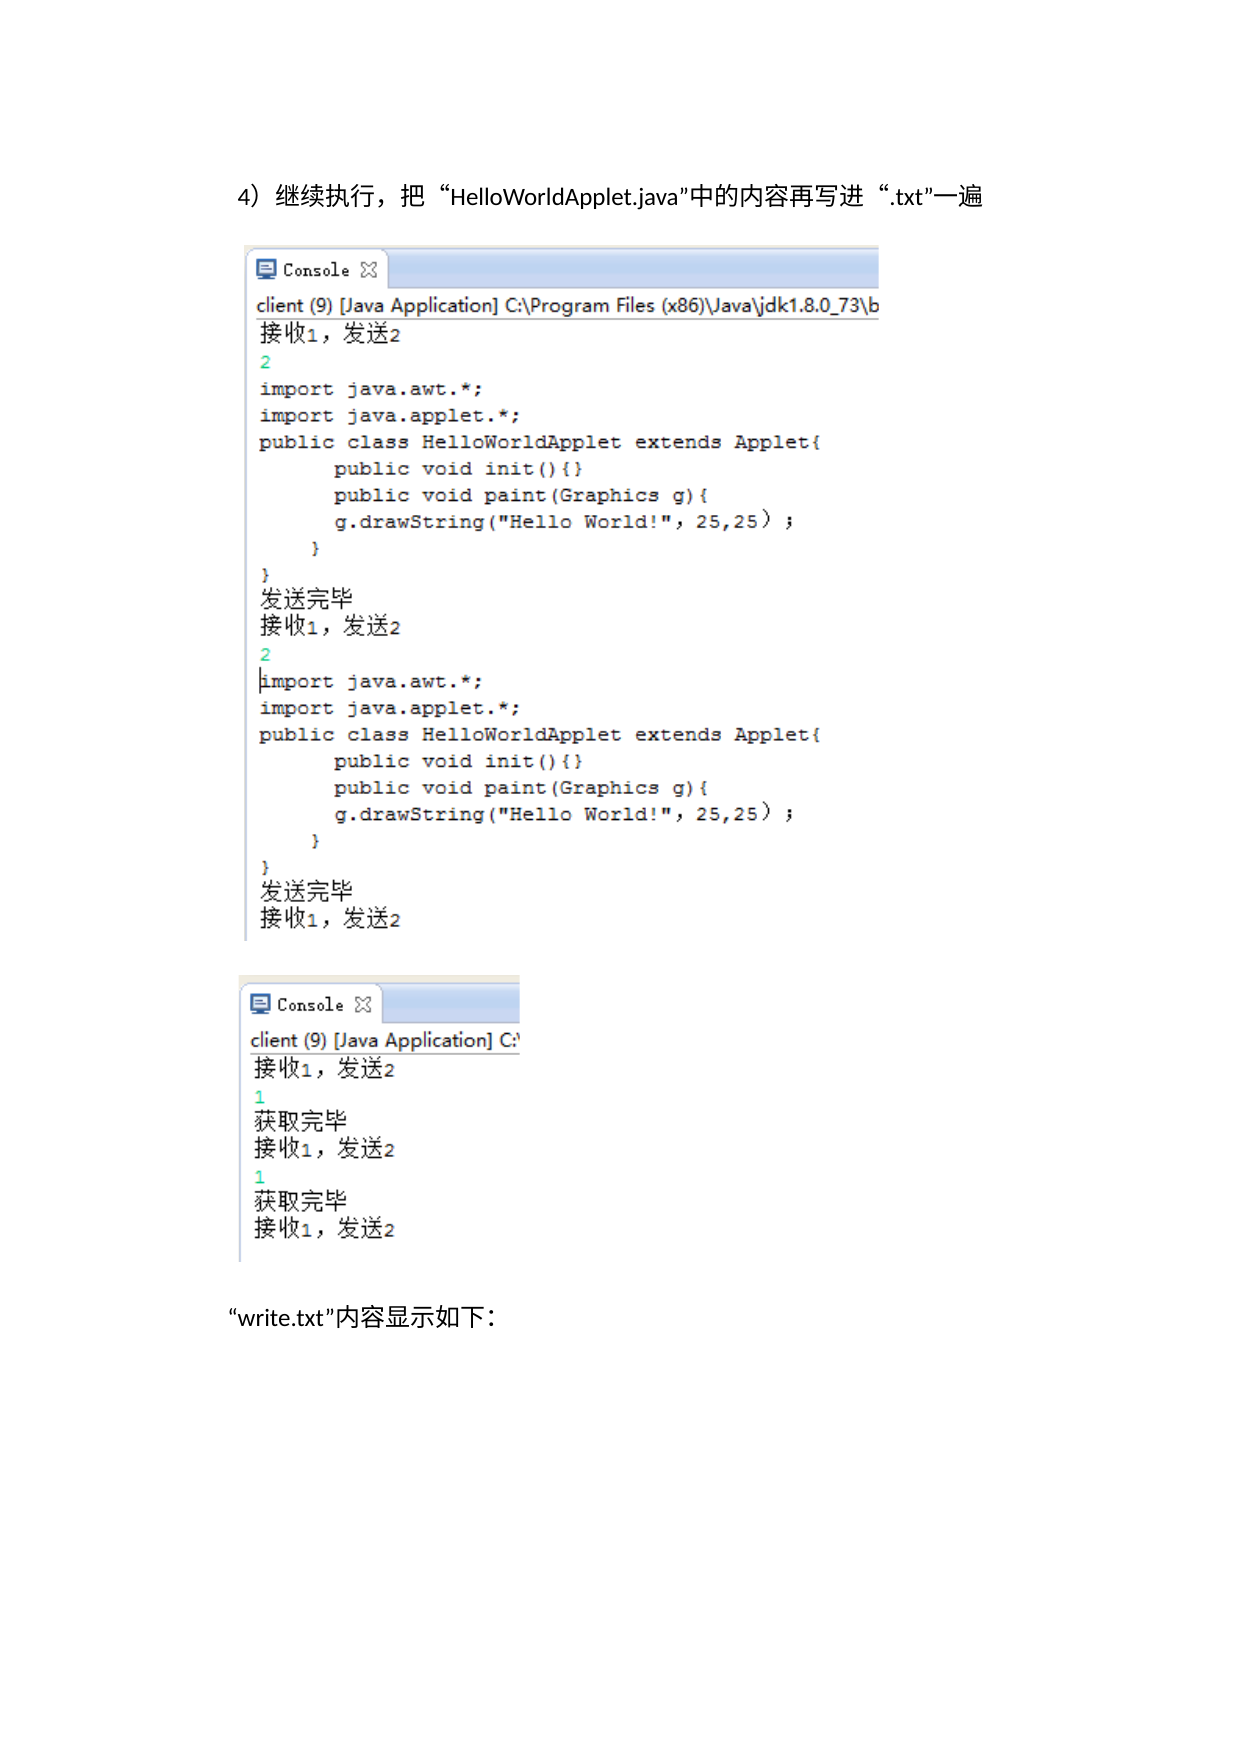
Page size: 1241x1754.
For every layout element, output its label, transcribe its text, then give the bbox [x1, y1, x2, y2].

text 4）继续执行，把“HelloWorldApplet.java”中的内容再写进“.txt”一遍 [187, 162, 1053, 227]
picture [238, 975, 520, 1262]
text “write.txt”内容显示如下： [187, 1283, 1053, 1348]
picture [244, 245, 879, 941]
